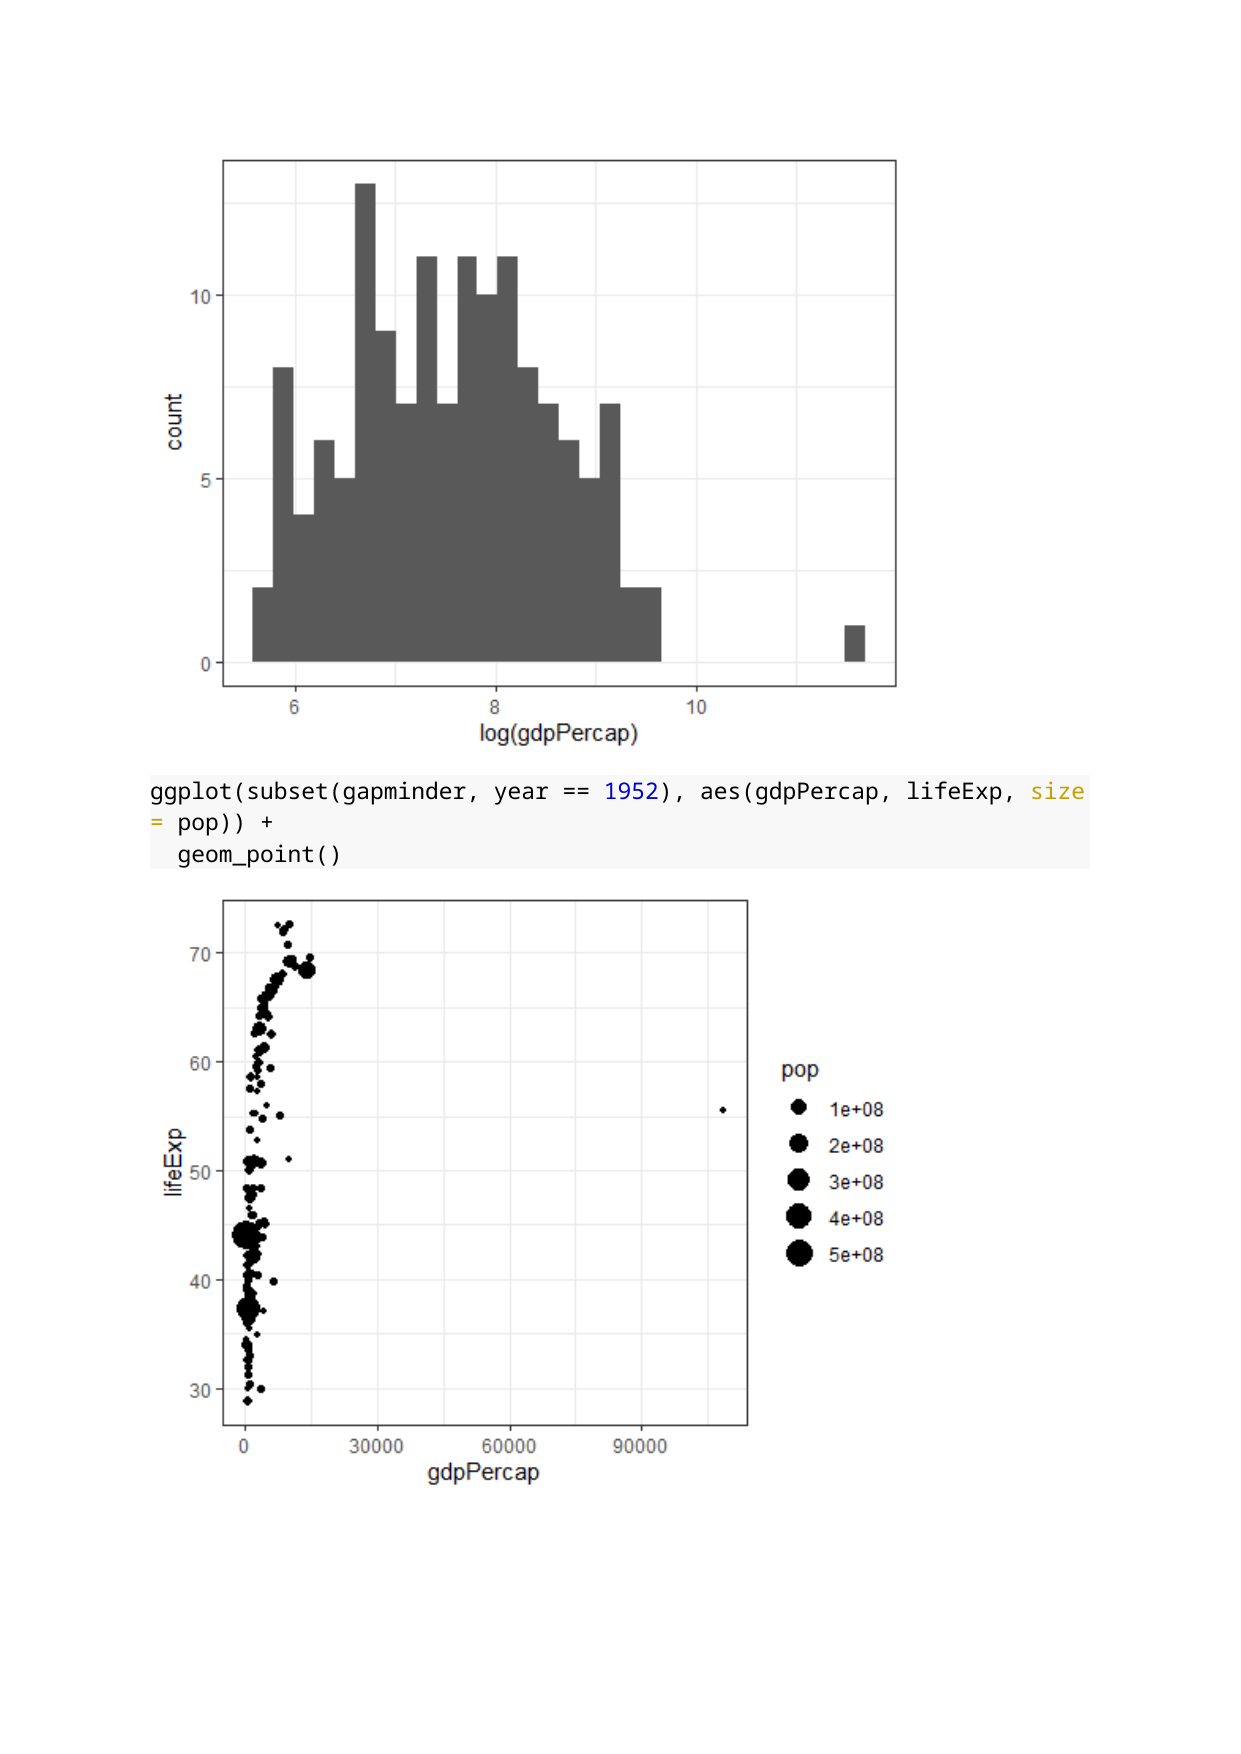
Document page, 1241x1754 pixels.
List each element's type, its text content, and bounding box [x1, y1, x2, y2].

text ggplot(subset(gapminder, year == 1952), aes(gdpPercap, lifeExp, size = pop)) + geom_point() [150, 775, 1090, 869]
picture [150, 889, 908, 1496]
picture [150, 150, 908, 757]
